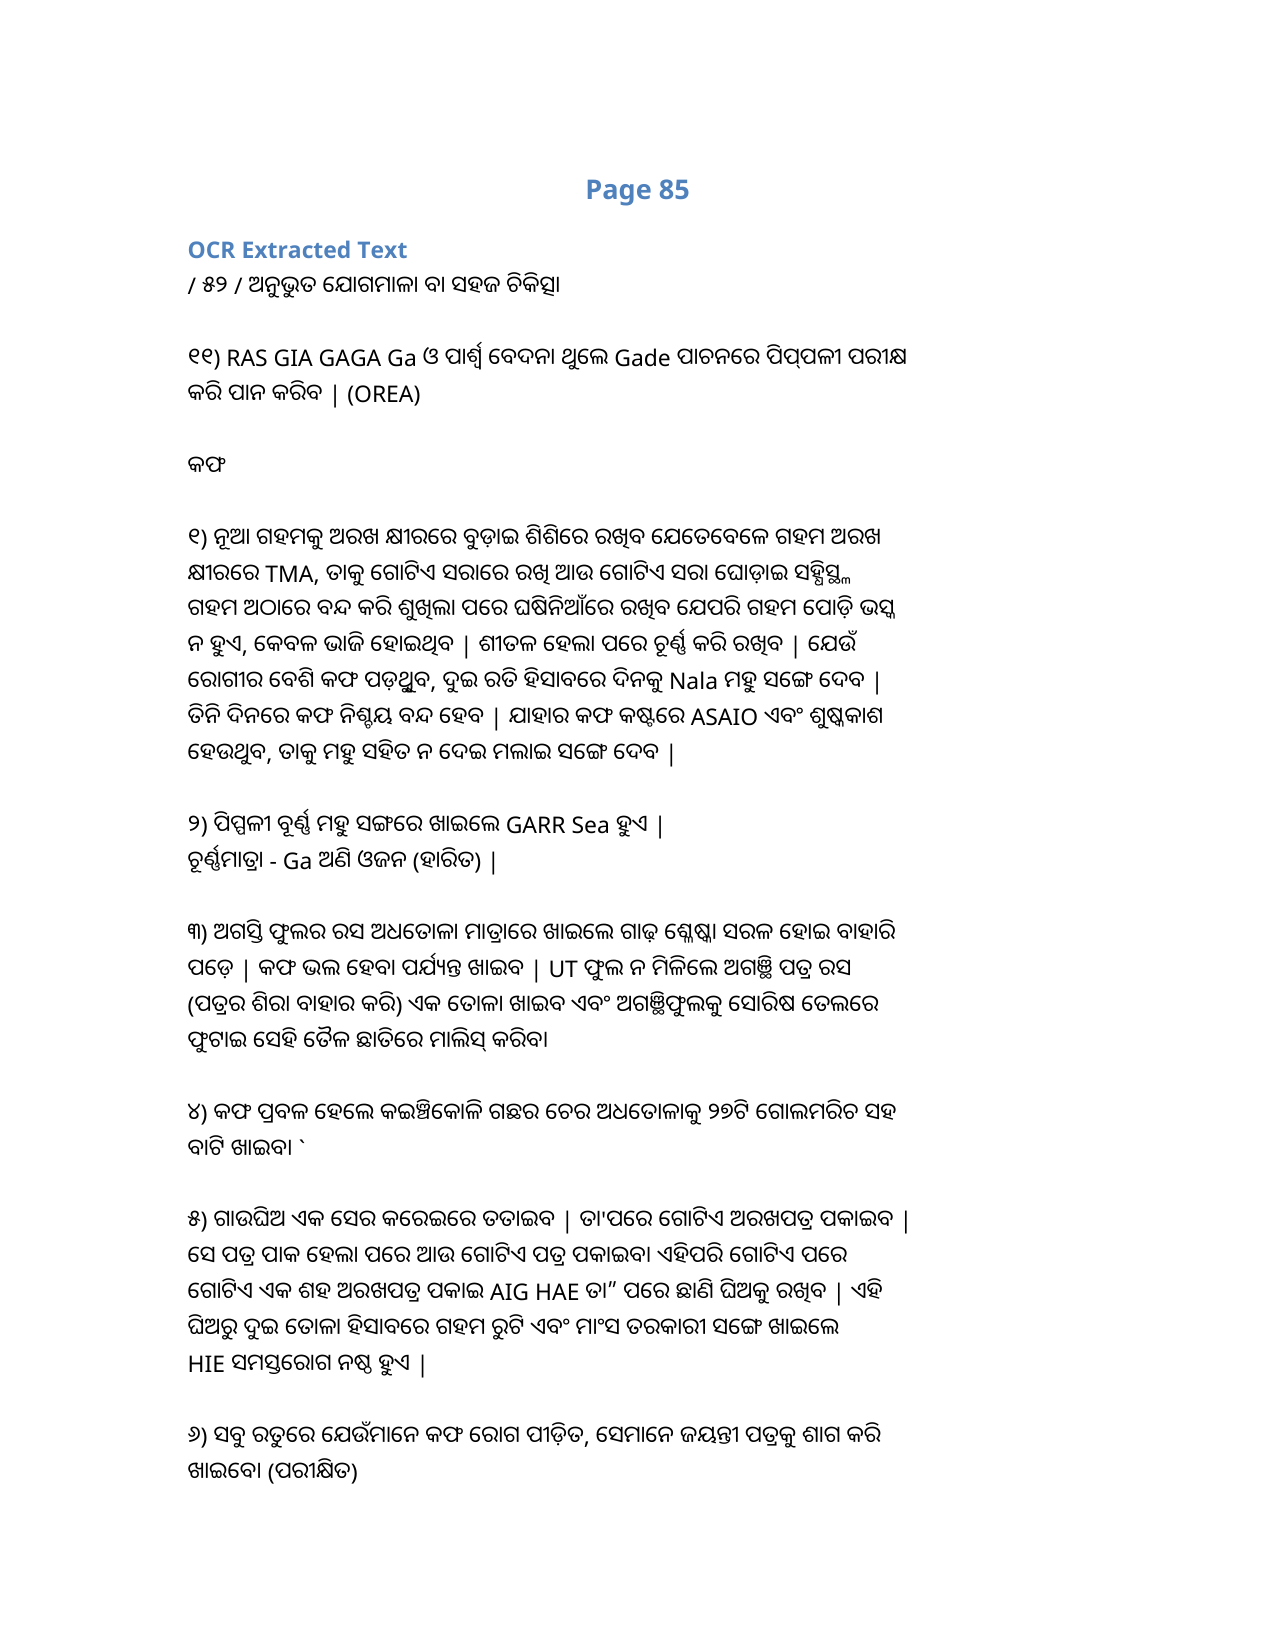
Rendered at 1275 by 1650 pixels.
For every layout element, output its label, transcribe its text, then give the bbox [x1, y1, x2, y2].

text / ୫୨ / ଅନୁଭୁତ ଯୋଗମାଳା ବା ସହଜ ଚିକିତ୍ସା ୧୧) RAS GIA GAGA Ga ଓ ପାର୍ଶ୍ଵ ବେଦନା ଥୁଲେ Gade ପାଚନରେ ପିପ୍‌ପଳୀ ପରୀକ୍ଷ କରି ପାନ କରିବ | (OREA) କଫ ୧) ନୂଆ ଗହମକୁ ଅରଖ କ୍ଷୀରରେ ବୁଡ଼ାଇ ଶିଶିରେ ରଖିବ ଯେତେବେଳେ ଗହମ ଅରଖ କ୍ଷୀରରେ TMA, ତାକୁ ଗୋଟିଏ ସରାରେ ରଖି ଆଉ ଗୋଟିଏ ସରା ଘୋଡ଼ାଇ ସହ୍ଧିସ୍ଥ୍ଳ ଗହମ ଅଠାରେ ବନ୍ଦ କରି ଶୁଖିଲା ପରେ ଘଷିନିଆଁରେ ରଖିବ ଯେପରି ଗହମ ପୋଡ଼ି ଭସ୍କ ନ ହୁଏ, କେବଳ ଭାଜି ହୋଇଥିବ | ଶୀତଳ ହେଲା ପରେ ଚୂର୍ଣ୍ଣ କରି ରଖିବ | ଯେଉଁ ରୋଗୀର ବେଶି କଫ ପଡ଼ୁଥୁବ, ଦୁଇ ରତି ହିସାବରେ ଦିନକୁ Nala ମହୁ ସଙ୍ଗେ ଦେବ | ତିନି ଦିନରେ କଫ ନିଶ୍ଚୟ ବନ୍ଦ ହେବ | ଯାହାର କଫ କଷ୍ଟରେ ASAIO ଏବଂ ଶୁଷ୍କକାଶ ହେଉଥୁବ, ତାକୁ ମହୁ ସହିତ ନ ଦେଇ ମଲାଇ ସଙ୍ଗେ ଦେବ | ୨) ପିପ୍ପଳୀ ବୂର୍ଣ୍ଣ ମହୁ ସଙ୍ଗରେ ଖାଇଲେ GARR Sea ହୁଏ | ଚୂର୍ଣ୍ଣମାତ୍ରା - Ga ଅଣି ଓଜନ (ହାରିତ) | ୩) ଅଗସ୍ତି ଫୁଲର ରସ ଅଧତୋଳା ମାତ୍ରାରେ ଖାଇଲେ ଗାଢ଼ ଶ୍ଳେଷ୍କା ସରଳ ହୋଇ ବାହାରି ପଡ଼େ | କଫ ଭଲ ହେବା ପର୍ଯ୍ୟନ୍ତ ଖାଇବ | UT ଫୁଲ ନ ମିଳିଲେ ଅଗଞ୍ଥି ପତ୍ର ରସ (ପତ୍ରର ଶିରା ବାହାର କରି) ଏକ ତୋଳା ଖାଇବ ଏବଂ ଅଗଞ୍ଥିଫୁଲକୁ ସୋରିଷ ତେଲରେ ଫୁଟାଇ ସେହି ତୈଳ ଛାତିରେ ମାଲିସ୍‌ କରିବ। ୪) କଫ ପ୍ରବଳ ହେଲେ କଇଞ୍ଚିକୋଳି ଗଛର ଚେର ଅଧତୋଳାକୁ ୨୭ଟି ଗୋଲମରିଚ ସହ ବାଟି ଖାଇବ। ` ୫) ଗାଉଘିଅ ଏକ ସେର କରେଇରେ ତତାଇବ | ତା'ପରେ ଗୋଟିଏ ଅରଖପତ୍ର ପକାଇବ | ସେ ପତ୍ର ପାକ ହେଲା ପରେ ଆଉ ଗୋଟିଏ ପତ୍ର ପକାଇବ। ଏହିପରି ଗୋଟିଏ ପରେ ଗୋଟିଏ ଏକ ଶହ ଅରଖପତ୍ର ପକାଇ AIG HAE ତା” ପରେ ଛାଣି ଘିଅକୁ ରଖିବ | ଏହି ଘିଅରୁ ଦୁଇ ତୋଳା ହିସାବରେ ଗହମ ରୁଟି ଏବଂ ମାଂସ ତରକାରୀ ସଙ୍ଗେ ଖାଇଲେ HIE ସମସ୍ତରୋଗ ନଷ୍ଠ ହୁଏ | ୬) ସବୁ ରତୁରେ ଯେଉଁମାନେ କଫ ରୋଗ ପୀଡ଼ିତ, ସେମାନେ ଜୟନ୍ତୀ ପତ୍ରକୁ ଶାଗ କରି ଖାଇବେ। (ପରୀକ୍ଷିତ) [187, 270, 1087, 1487]
subtitle OCR Extracted Text [187, 234, 1087, 265]
subtitle Page 85 [187, 171, 1087, 208]
